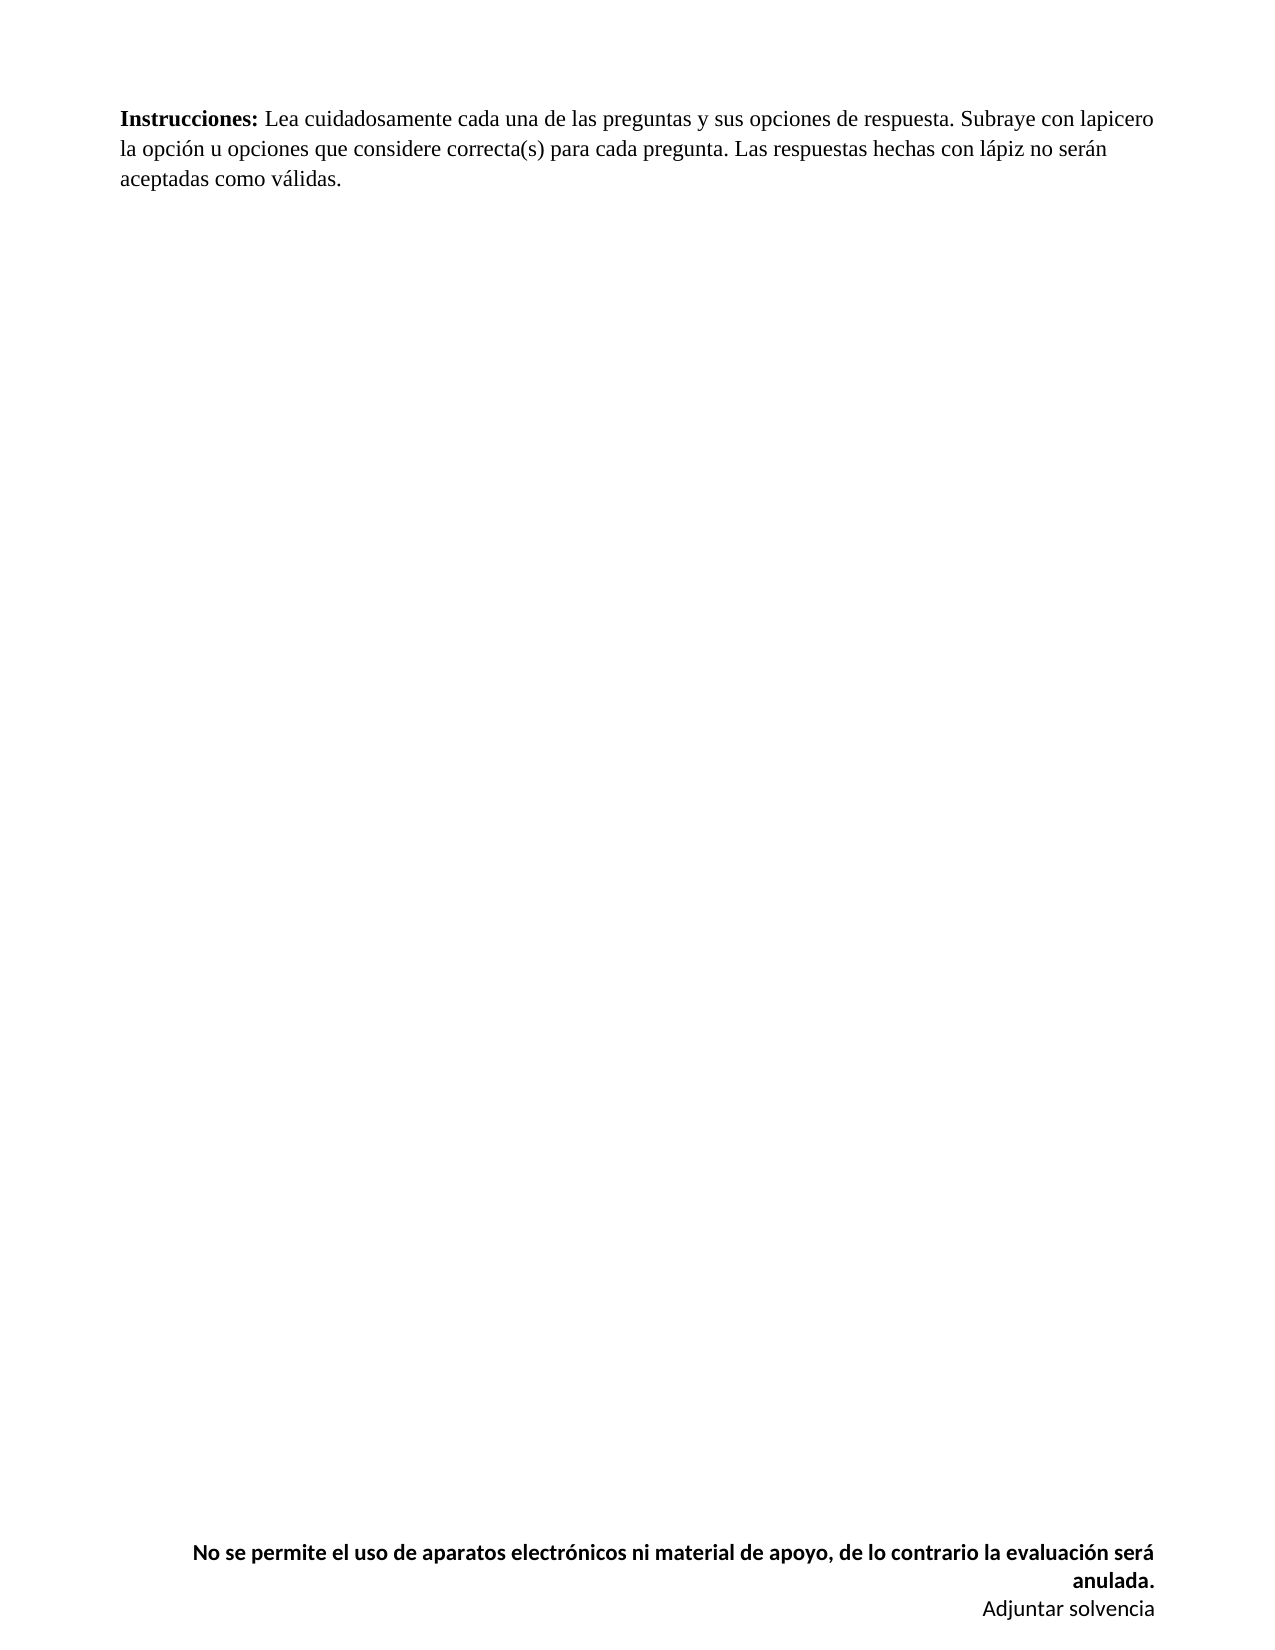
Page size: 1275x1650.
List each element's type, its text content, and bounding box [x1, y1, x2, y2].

text Instrucciones: Lea cuidadosamente cada una de las preguntas y sus opciones de respuesta. Subraye con lapicero la opción u opciones que considere correcta(s) para cada pregunta. Las respuestas hechas con lápiz no serán aceptadas como válidas. [120, 105, 1155, 192]
